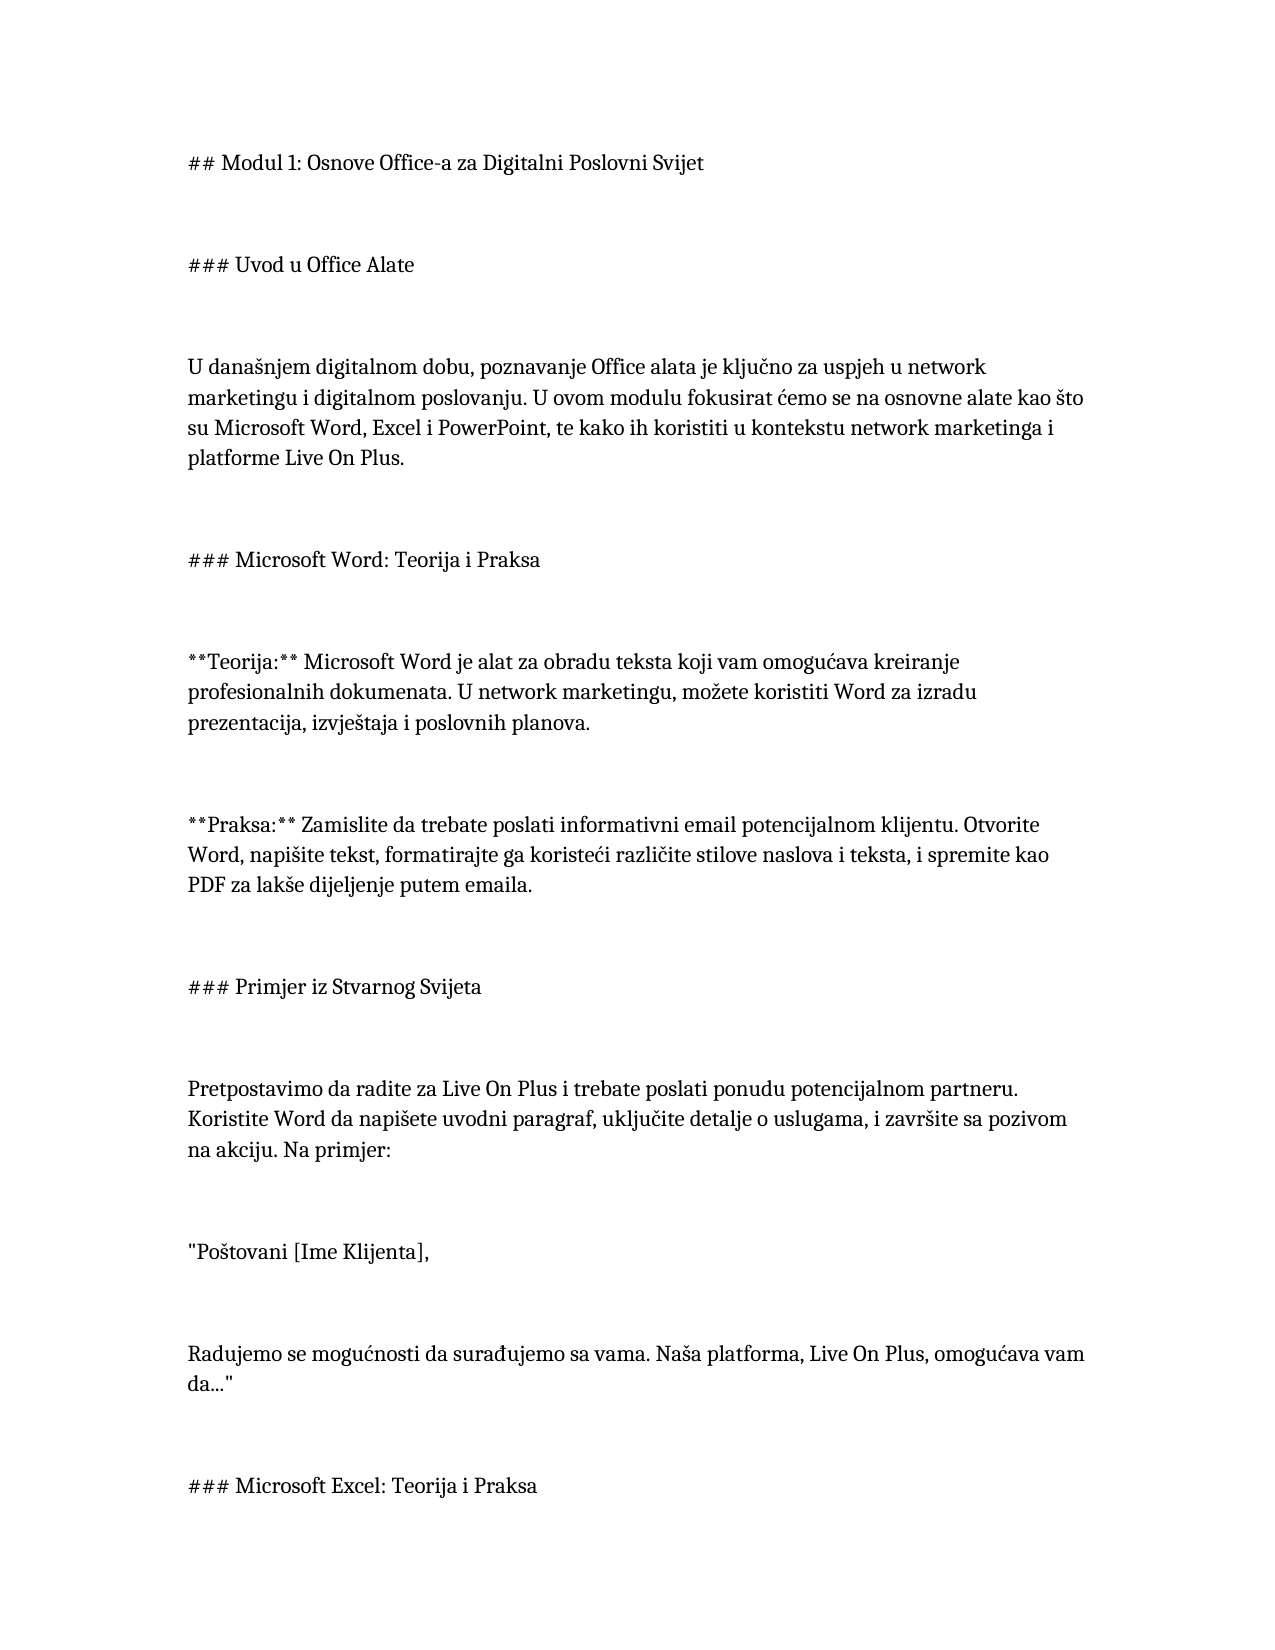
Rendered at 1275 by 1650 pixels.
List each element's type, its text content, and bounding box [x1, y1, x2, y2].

text ### Uvod u Office Alate [187, 252, 1087, 278]
text ### Primjer iz Stvarnog Svijeta [187, 974, 1087, 1000]
text Radujemo se mogućnosti da surađujemo sa vama. Naša platforma, Live On Plus, omogućava vam da..." [187, 1341, 1087, 1397]
text U današnjem digitalnom dobu, poznavanje Office alata je ključno za uspjeh u network marketingu i digitalnom poslovanju. U ovom modulu fokusirat ćemo se na osnovne alate kao što su Microsoft Word, Excel i PowerPoint, te kako ih koristiti u kontekstu network marketinga i platforme Live On Plus. [187, 354, 1087, 471]
text ## Modul 1: Osnove Office-a za Digitalni Poslovni Svijet [187, 150, 1087, 176]
text ### Microsoft Excel: Teorija i Praksa [187, 1473, 1087, 1499]
text ### Microsoft Word: Teorija i Praksa [187, 547, 1087, 573]
text Pretpostavimo da radite za Live On Plus i trebate poslati ponudu potencijalnom partneru. Koristite Word da napišete uvodni paragraf, uključite detalje o uslugama, i završite sa pozivom na akciju. Na primjer: [187, 1076, 1087, 1163]
text **Praksa:** Zamislite da trebate poslati informativni email potencijalnom klijentu. Otvorite Word, napišite tekst, formatirajte ga koristeći različite stilove naslova i teksta, i spremite kao PDF za lakše dijeljenje putem emaila. [187, 811, 1087, 898]
text **Teorija:** Microsoft Word je alat za obradu teksta koji vam omogućava kreiranje profesionalnih dokumenata. U network marketingu, možete koristiti Word za izradu prezentacija, izvještaja i poslovnih planova. [187, 649, 1087, 736]
text "Poštovani [Ime Klijenta], [187, 1238, 1087, 1265]
